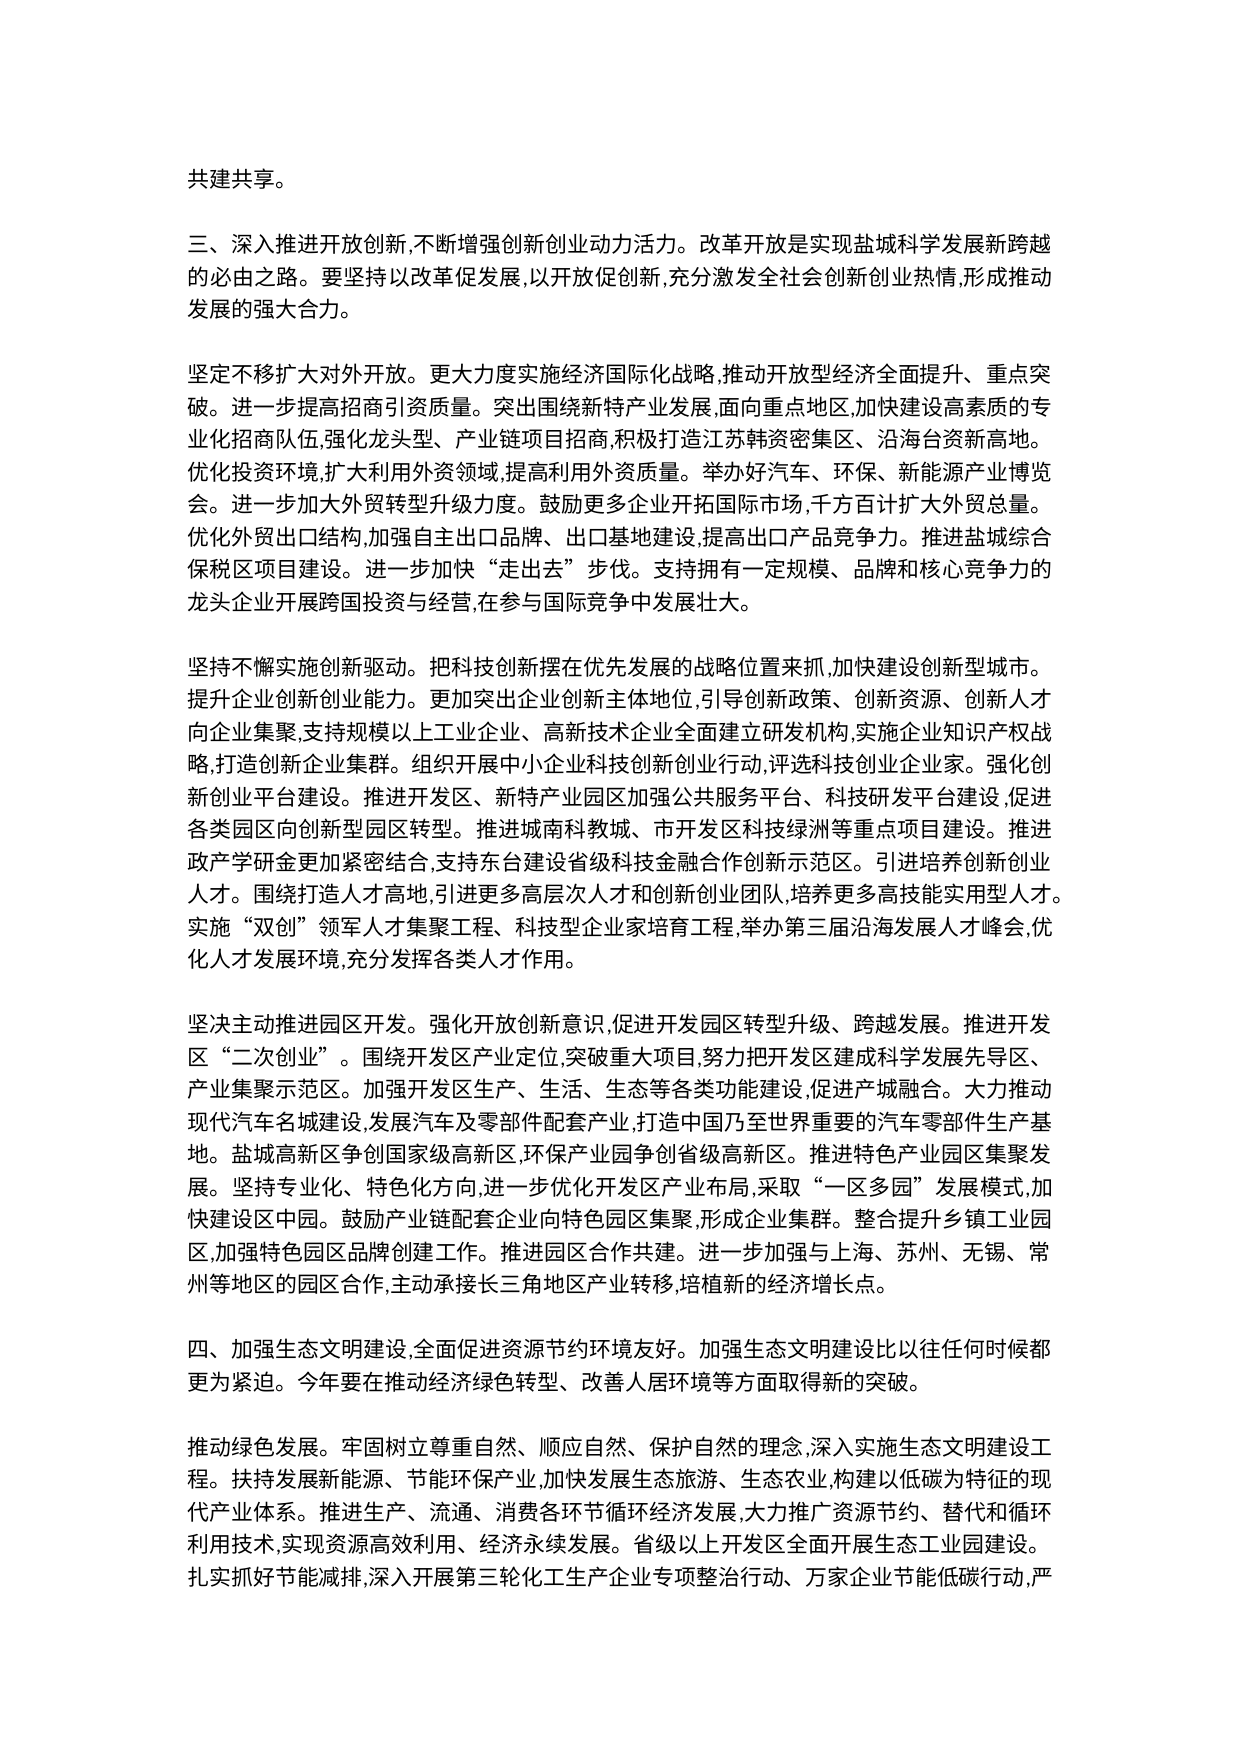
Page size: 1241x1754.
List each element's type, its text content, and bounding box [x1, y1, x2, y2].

text 坚持不懈实施创新驱动。把科技创新摆在优先发展的战略位置来抓,加快建设创新型城市。提升企业创新创业能力。更加突出企业创新主体地位,引导创新政策、创新资源、创新人才向企业集聚,支持规模以上工业企业、高新技术企业全面建立研发机构,实施企业知识产权战略,打造创新企业集群。组织开展中小企业科技创新创业行动,评选科技创业企业家。强化创新创业平台建设。推进开发区、新特产业园区加强公共服务平台、科技研发平台建设,促进各类园区向创新型园区转型。推进城南科教城、市开发区科技绿洲等重点项目建设。推进政产学研金更加紧密结合,支持东台建设省级科技金融合作创新示范区。引进培养创新创业人才。围绕打造人才高地,引进更多高层次人才和创新创业团队,培养更多高技能实用型人才。实施“双创”领军人才集聚工程、科技型企业家培育工程,举办第三届沿海发展人才峰会,优化人才发展环境,充分发挥各类人才作用。 [187, 649, 1053, 974]
text 四、加强生态文明建设,全面促进资源节约环境友好。加强生态文明建设比以往任何时候都更为紧迫。今年要在推动经济绿色转型、改善人居环境等方面取得新的突破。 [187, 1332, 1053, 1397]
text 坚定不移扩大对外开放。更大力度实施经济国际化战略,推动开放型经济全面提升、重点突破。进一步提高招商引资质量。突出围绕新特产业发展,面向重点地区,加快建设高素质的专业化招商队伍,强化龙头型、产业链项目招商,积极打造江苏韩资密集区、沿海台资新高地。优化投资环境,扩大利用外资领域,提高利用外资质量。举办好汽车、环保、新能源产业博览会。进一步加大外贸转型升级力度。鼓励更多企业开拓国际市场,千方百计扩大外贸总量。优化外贸出口结构,加强自主出口品牌、出口基地建设,提高出口产品竞争力。推进盐城综合保税区项目建设。进一步加快“走出去”步伐。支持拥有一定规模、品牌和核心竞争力的龙头企业开展跨国投资与经营,在参与国际竞争中发展壮大。 [187, 357, 1053, 617]
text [187, 162, 1053, 194]
text 三、深入推进开放创新,不断增强创新创业动力活力。改革开放是实现盐城科学发展新跨越的必由之路。要坚持以改革促发展,以开放促创新,充分激发全社会创新创业热情,形成推动发展的强大合力。 [187, 227, 1053, 324]
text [187, 1429, 1053, 1592]
text 坚决主动推进园区开发。强化开放创新意识,促进开发园区转型升级、跨越发展。推进开发区“二次创业”。围绕开发区产业定位,突破重大项目,努力把开发区建成科学发展先导区、产业集聚示范区。加强开发区生产、生活、生态等各类功能建设,促进产城融合。大力推动现代汽车名城建设,发展汽车及零部件配套产业,打造中国乃至世界重要的汽车零部件生产基地。盐城高新区争创国家级高新区,环保产业园争创省级高新区。推进特色产业园区集聚发展。坚持专业化、特色化方向,进一步优化开发区产业布局,采取“一区多园”发展模式,加快建设区中园。鼓励产业链配套企业向特色园区集聚,形成企业集群。整合提升乡镇工业园区,加强特色园区品牌创建工作。推进园区合作共建。进一步加强与上海、苏州、无锡、常州等地区的园区合作,主动承接长三角地区产业转移,培植新的经济增长点。 [187, 1007, 1053, 1299]
